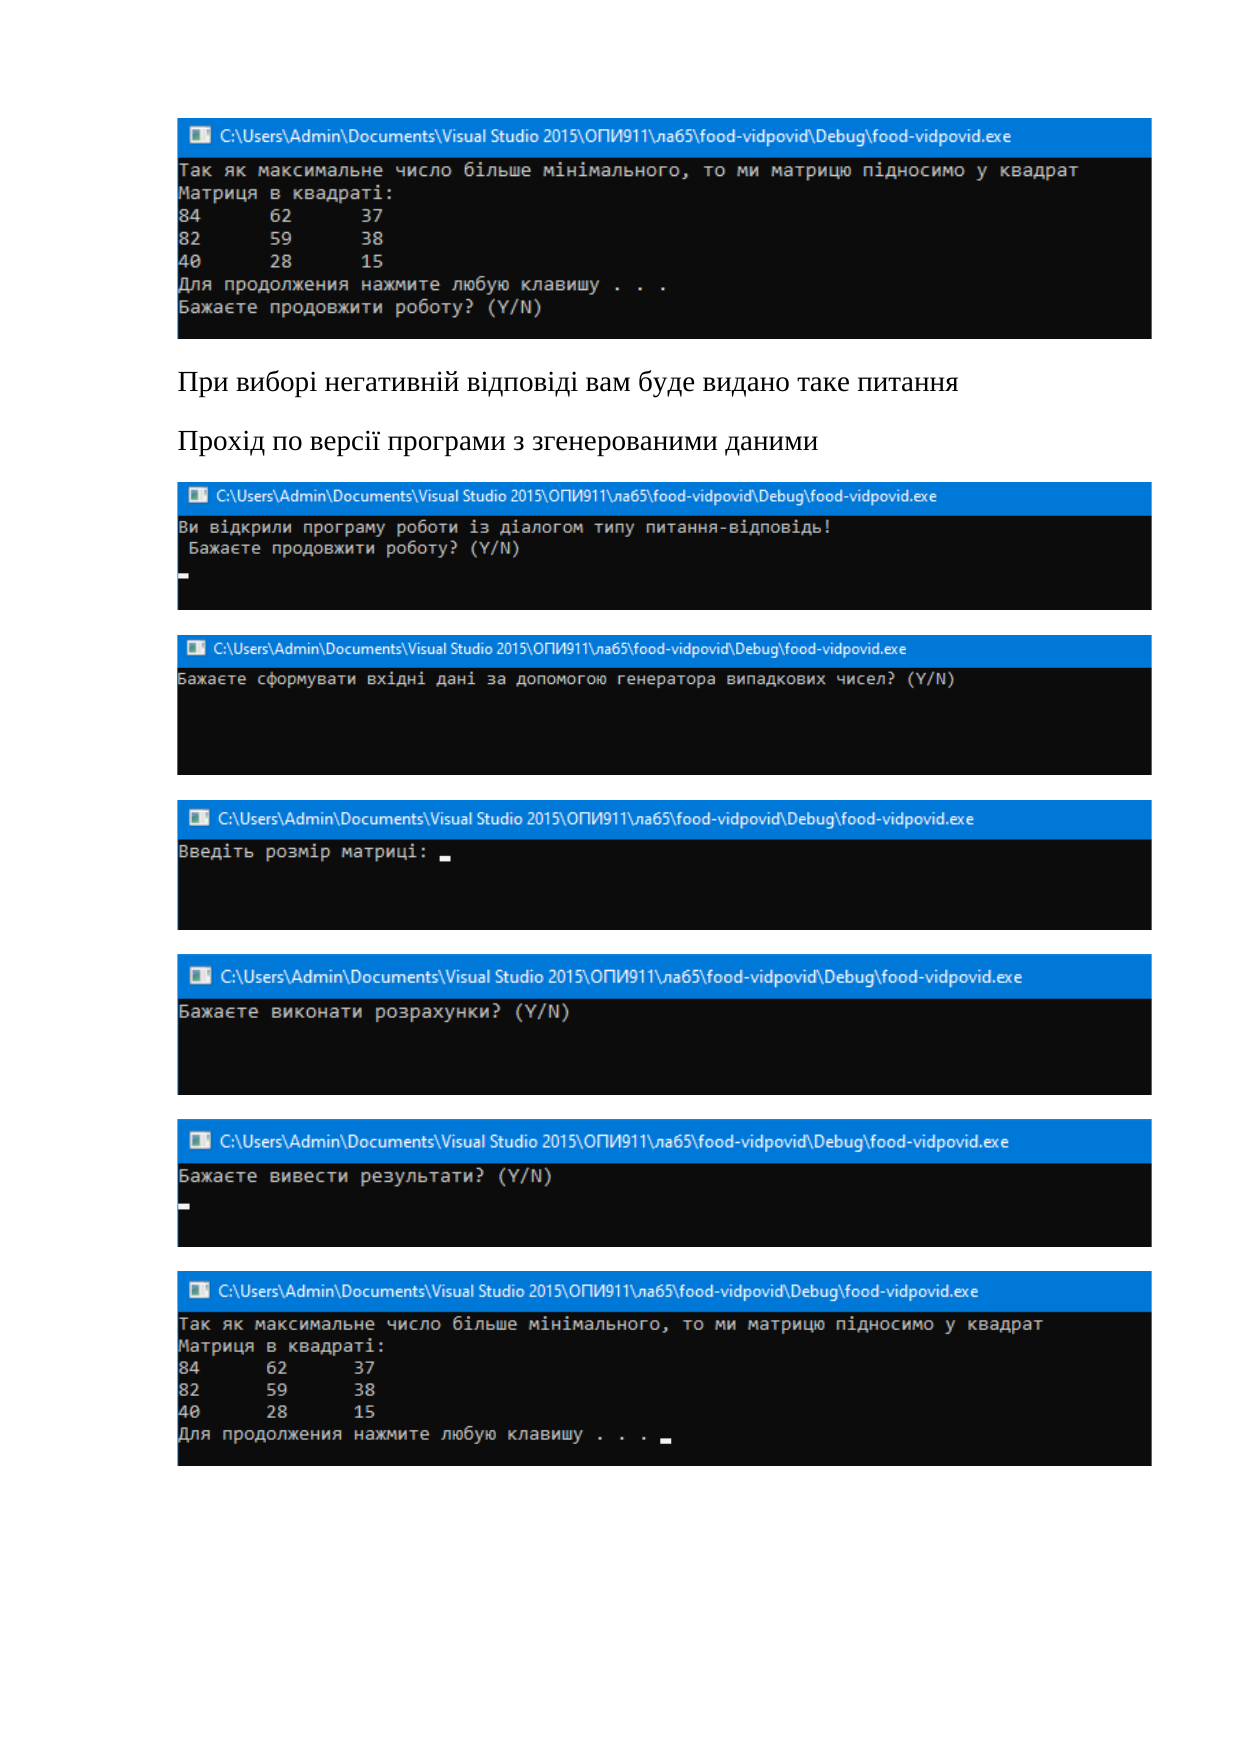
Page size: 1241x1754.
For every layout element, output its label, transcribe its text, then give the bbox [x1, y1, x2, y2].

text При виборі негативній відповіді вам буде видано таке питання [177, 364, 1152, 397]
text Прохід по версії програми з згенерованими даними [177, 423, 1152, 457]
picture [177, 118, 1152, 339]
picture [177, 1271, 1152, 1466]
picture [177, 635, 1152, 775]
picture [177, 954, 1152, 1095]
picture [177, 1119, 1152, 1247]
picture [177, 482, 1152, 610]
picture [177, 800, 1152, 930]
